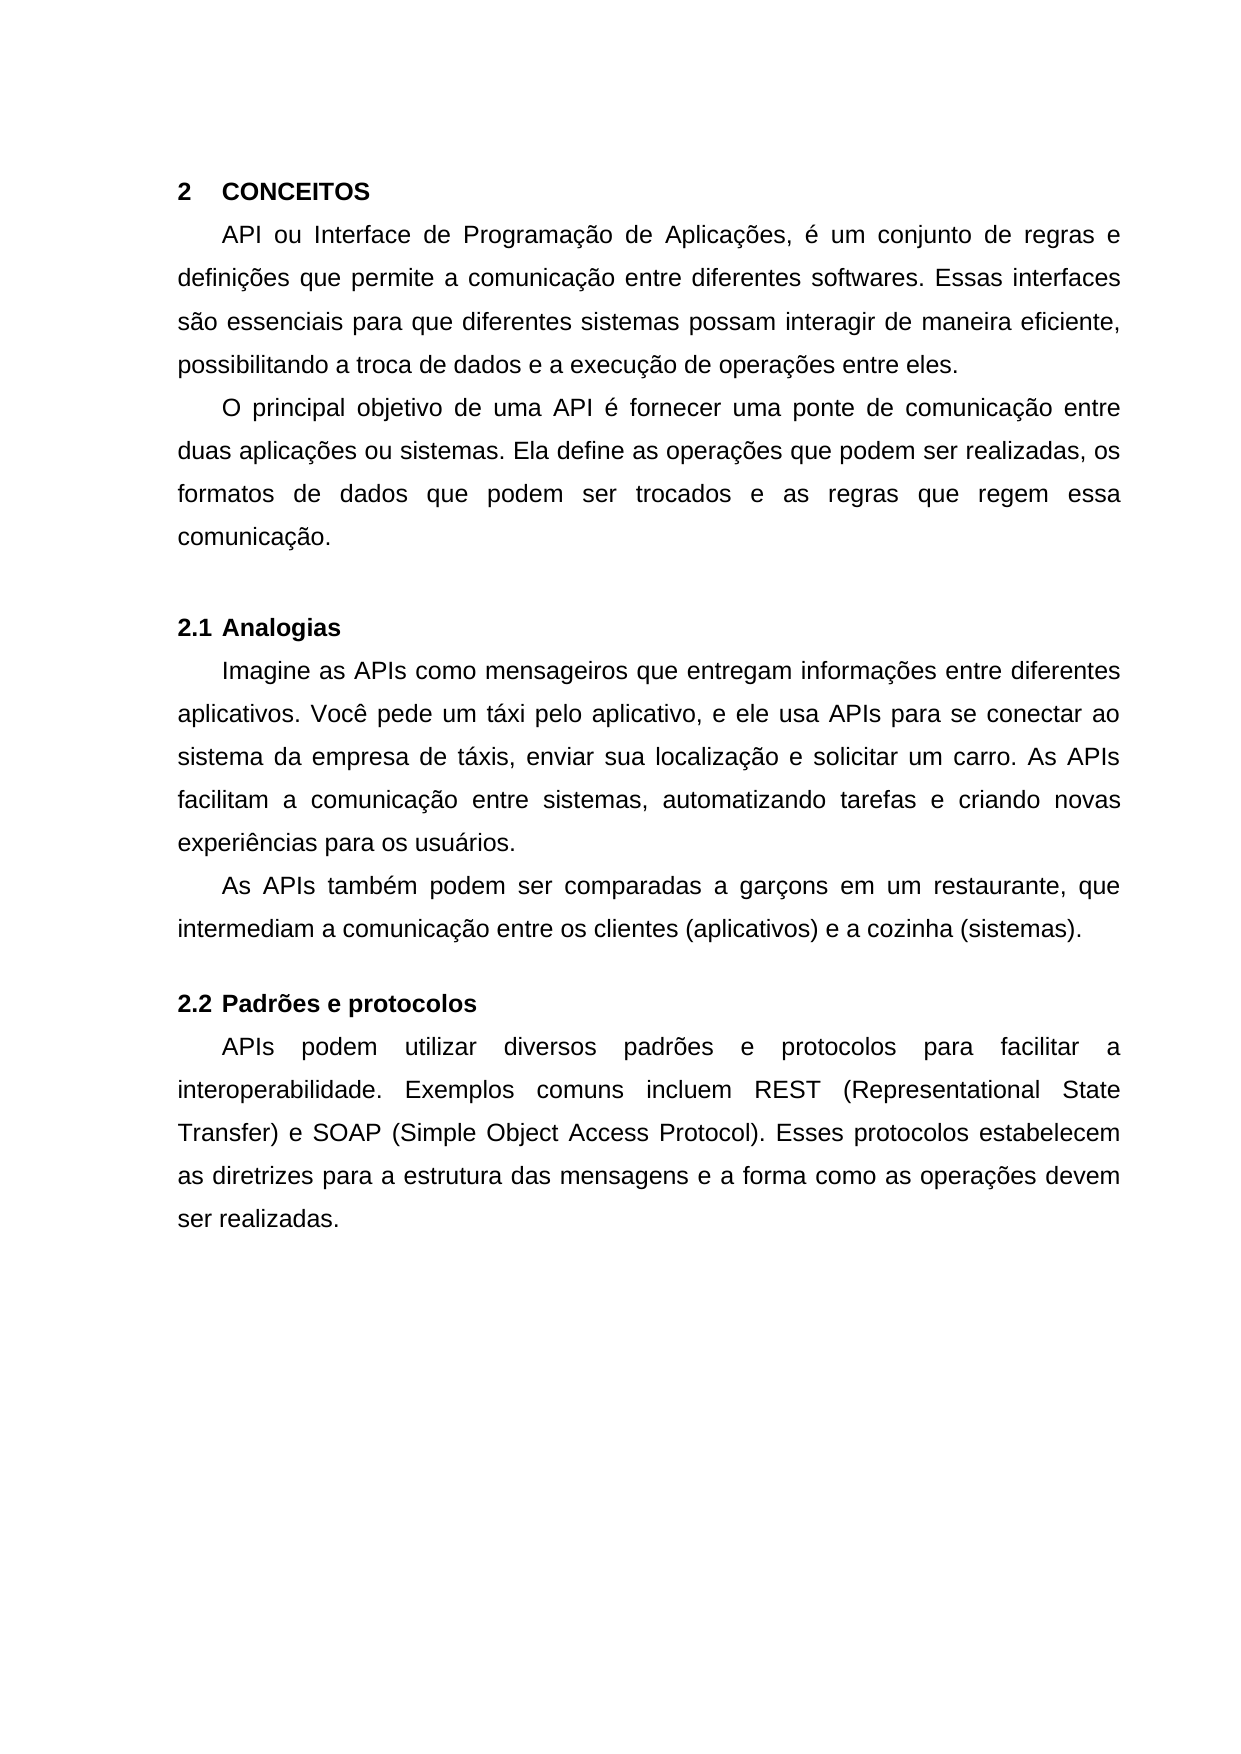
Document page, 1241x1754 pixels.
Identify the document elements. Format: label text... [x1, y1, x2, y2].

text API ou Interface de Programação de Aplicações, é um conjunto de regras e definições que permite a comunicação entre diferentes softwares. Essas interfaces são essenciais para que diferentes sistemas possam interagir de maneira eficiente, possibilitando a troca de dados e a execução de operações entre eles. [177, 220, 1122, 378]
text APIs podem utilizar diversos padrões e protocolos para facilitar a interoperabilidade. Exemplos comuns incluem REST (Representational State Transfer) e SOAP (Simple Object Access Protocol). Esses protocolos estabelecem as diretrizes para a estrutura das mensagens e a forma como as operações devem ser realizadas. [177, 1032, 1122, 1233]
text Imagine as APIs como mensageiros que entregam informações entre diferentes aplicativos. Você pede um táxi pelo aplicativo, e ele usa APIs para se conectar ao sistema da empresa de táxis, enviar sua localização e solicitar um carro. As APIs facilitam a comunicação entre sistemas, automatizando tarefas e criando novas experiências para os usuários. [177, 656, 1122, 857]
text O principal objetivo de uma API é fornecer uma ponte de comunicação entre duas aplicações ou sistemas. Ela define as operações que podem ser realizadas, os formatos de dados que podem ser trocados e as regras que regem essa comunicação. [177, 393, 1122, 551]
subtitle Padrões e protocolos [177, 989, 1122, 1018]
subtitle Analogias [177, 613, 1122, 641]
subtitle CONCEITOS [177, 177, 1122, 206]
text As APIs também podem ser comparadas a garçons em um restaurante, que intermediam a comunicação entre os clientes (aplicativos) e a cozinha (sistemas). [177, 871, 1122, 943]
